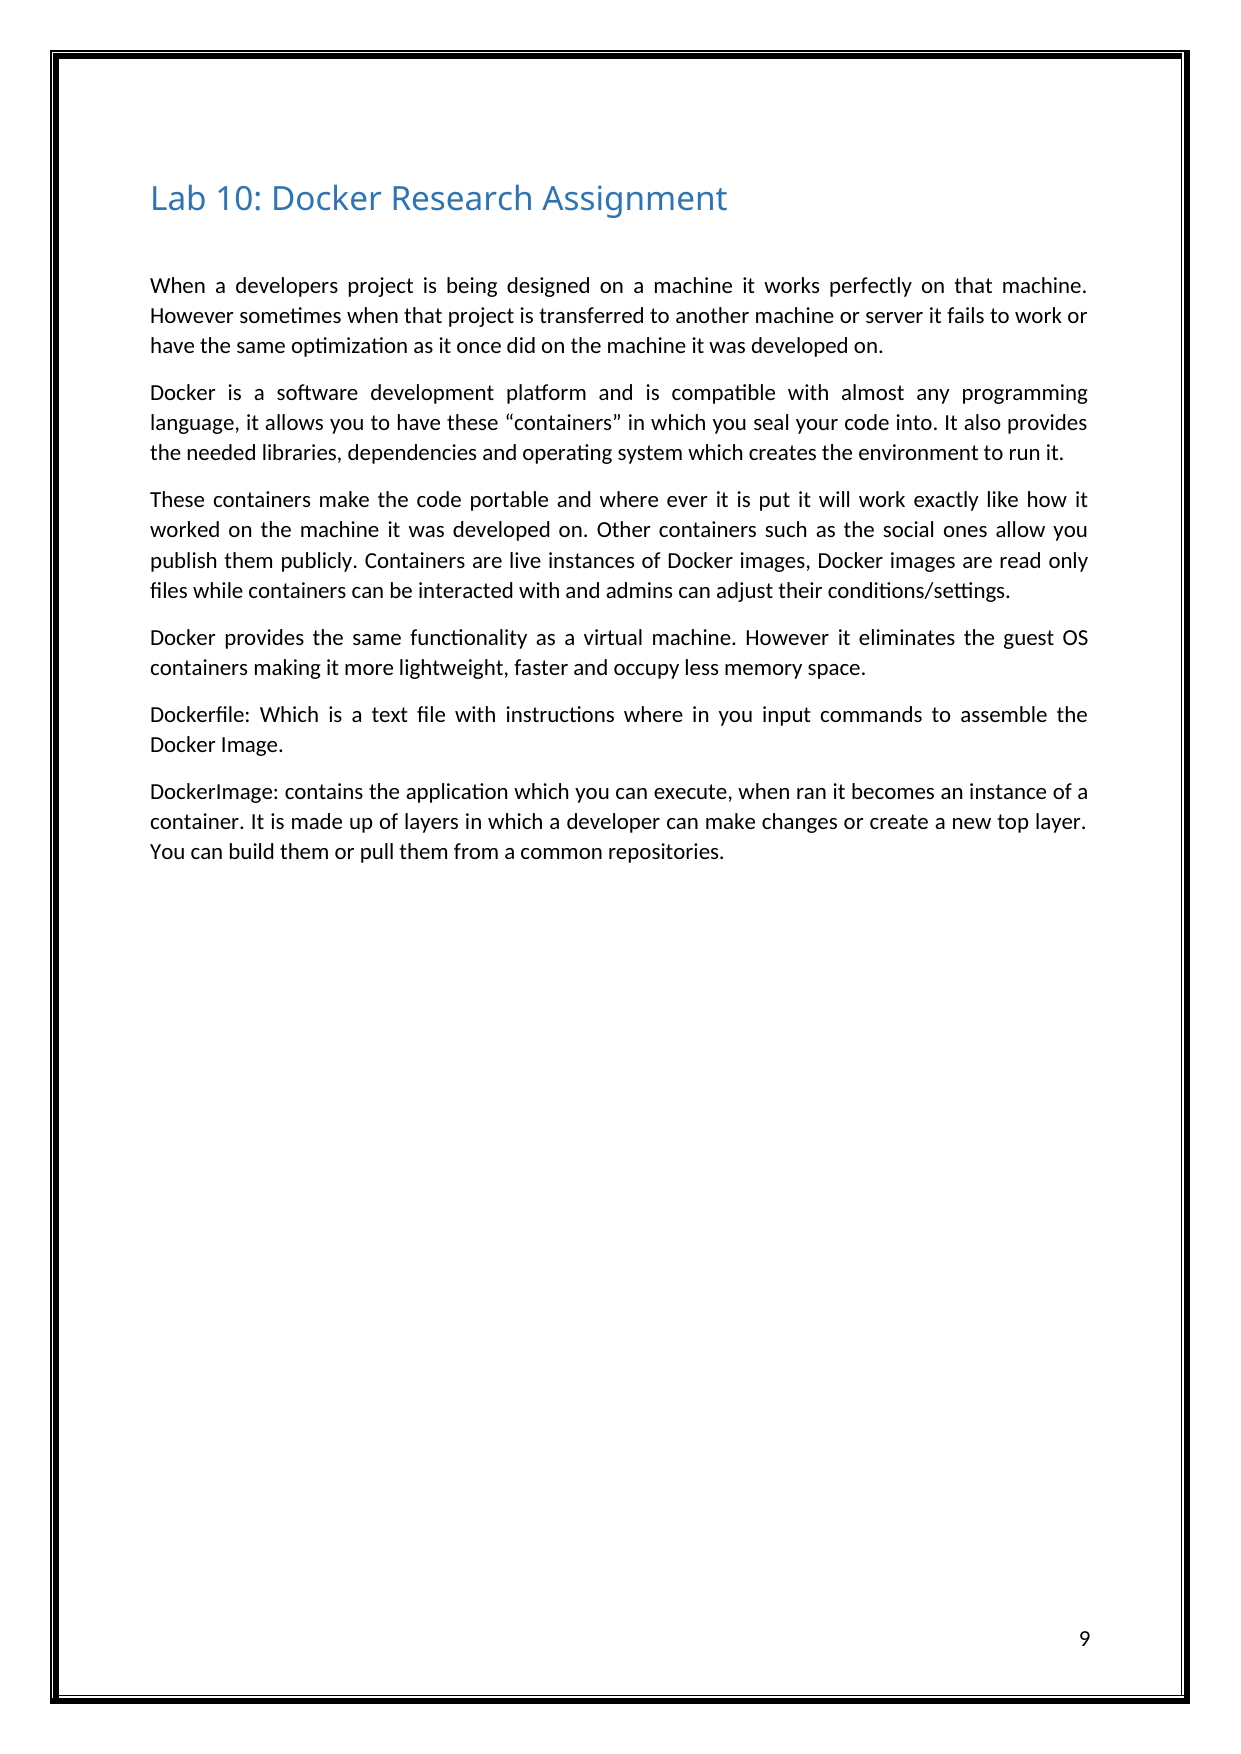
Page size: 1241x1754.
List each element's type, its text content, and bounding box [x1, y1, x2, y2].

text Dockerfile: Which is a text file with instructions where in you input commands to assemble the Docker Image. [150, 700, 1090, 758]
text These containers make the code portable and where ever it is put it will work exactly like how it worked on the machine it was developed on. Other containers such as the social ones allow you publish them publicly. Containers are live instances of Docker images, Docker images are read only files while containers can be interacted with and admins can adjust their conditions/settings. [150, 485, 1090, 604]
text When a developers project is being designed on a machine it works perfectly on that machine. However sometimes when that project is transferred to another machine or server it fails to work or have the same optimization as it once did on the machine it was developed on. [150, 271, 1090, 359]
text DockerImage: contains the application which you can execute, when ran it becomes an instance of a container. It is made up of layers in which a developer can make changes or create a new top layer. You can build them or pull them from a common repositories. [150, 777, 1090, 866]
text Docker is a software development platform and is compatible with almost any programming language, it allows you to have these “containers” in which you seal your code into. It also provides the needed libraries, dependencies and operating system which creates the environment to run it. [150, 378, 1090, 467]
text Docker provides the same functionality as a virtual machine. However it eliminates the guest OS containers making it more lightweight, faster and occupy less memory space. [150, 623, 1090, 681]
subtitle Lab 10: Docker Research Assignment [150, 175, 1090, 220]
